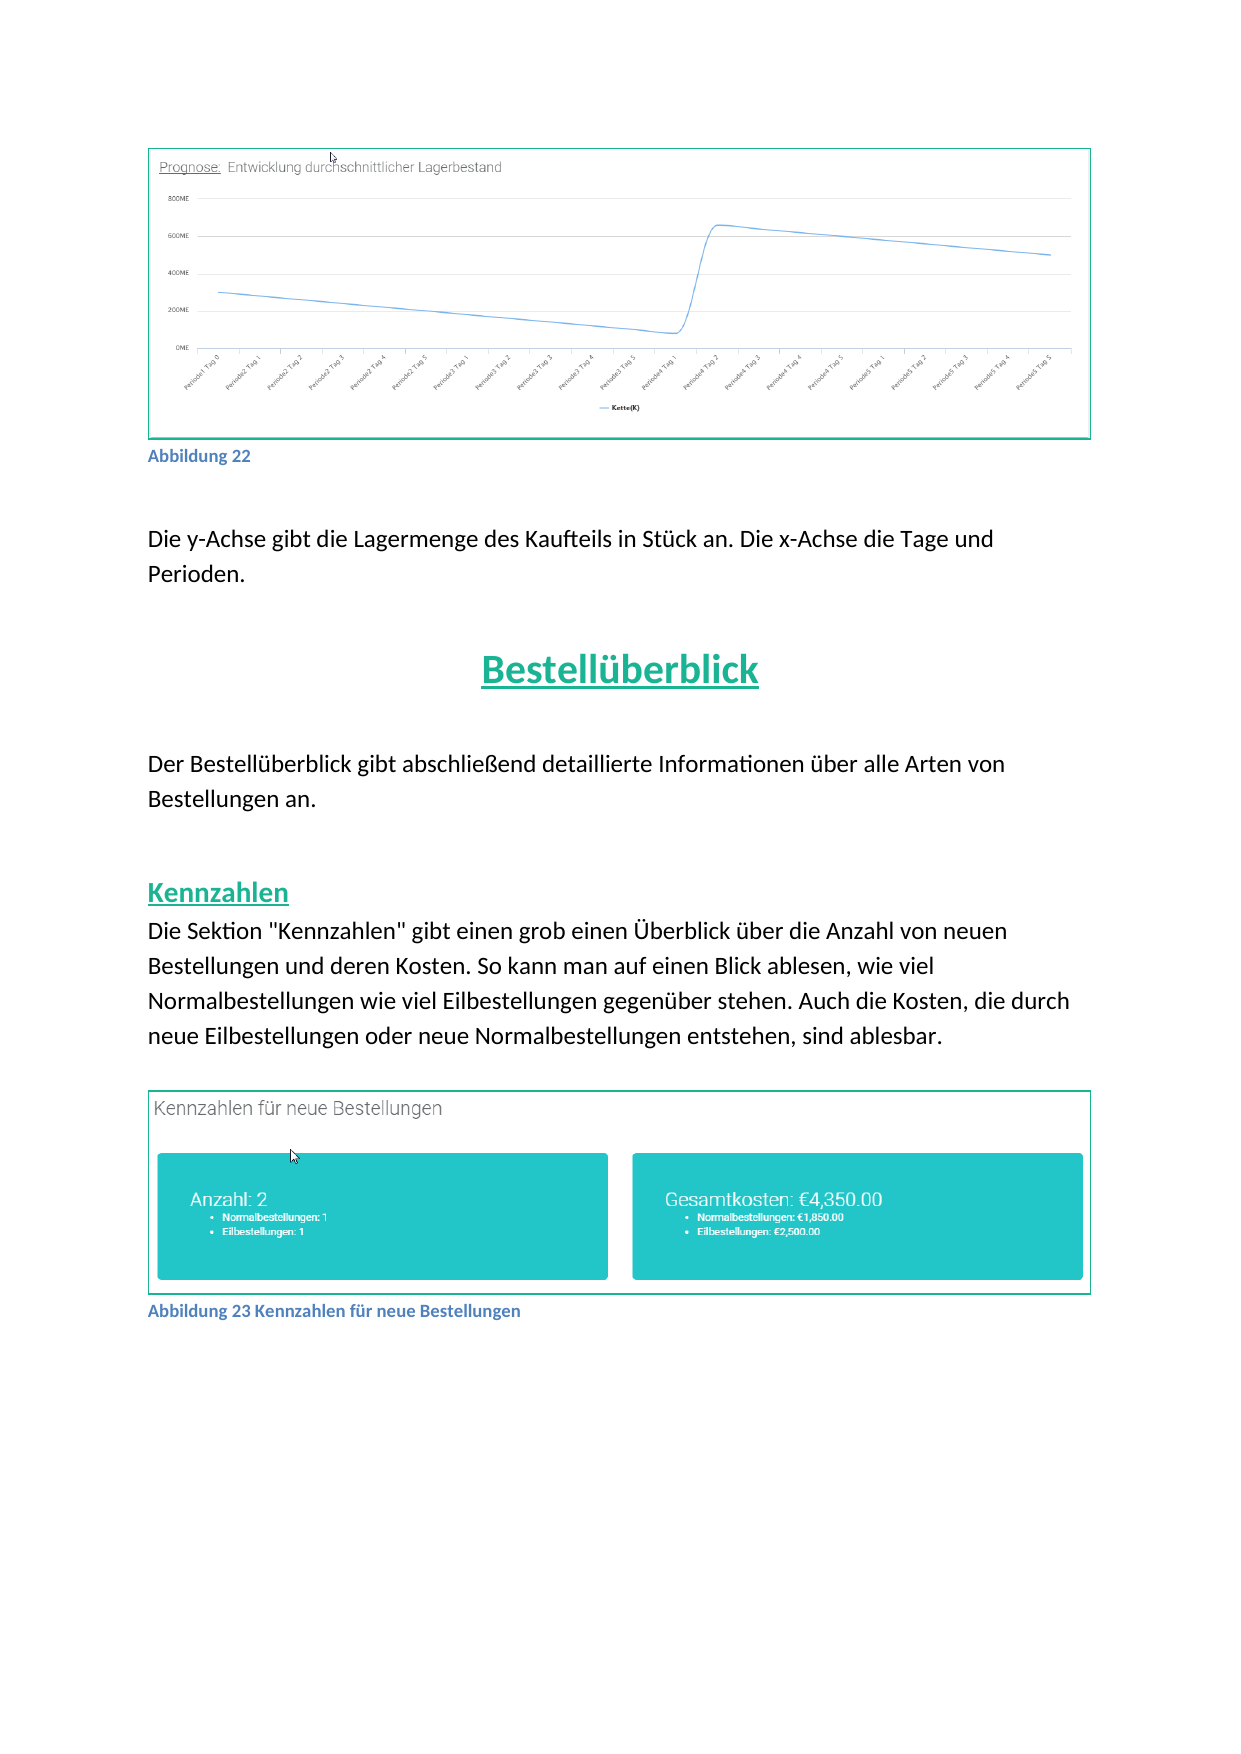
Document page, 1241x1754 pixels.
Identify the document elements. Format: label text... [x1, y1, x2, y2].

text Der Bestellüberblick gibt abschließend detaillierte Informationen über alle Arten von Bestellungen an. [148, 748, 1093, 814]
picture [149, 1092, 1090, 1293]
text Die y-Achse gibt die Lagermenge des Kaufteils in Stück an. Die x-Achse die Tage und Perioden. [148, 523, 1093, 588]
text Die Sektion "Kennzahlen" gibt einen grob einen Überblick über die Anzahl von neuen Bestellungen und deren Kosten. So kann man auf einen Blick ablesen, wie viel Normalbestellungen wie viel Eilbestellungen gegenüber stehen. Auch die Kosten, die durch neue Eilbestellungen oder neue Normalbestellungen entstehen, sind ablesbar. [148, 915, 1093, 1051]
picture [149, 149, 1090, 438]
subtitle Bestellüberblick [148, 643, 1093, 694]
subtitle Kennzahlen [148, 874, 1093, 910]
